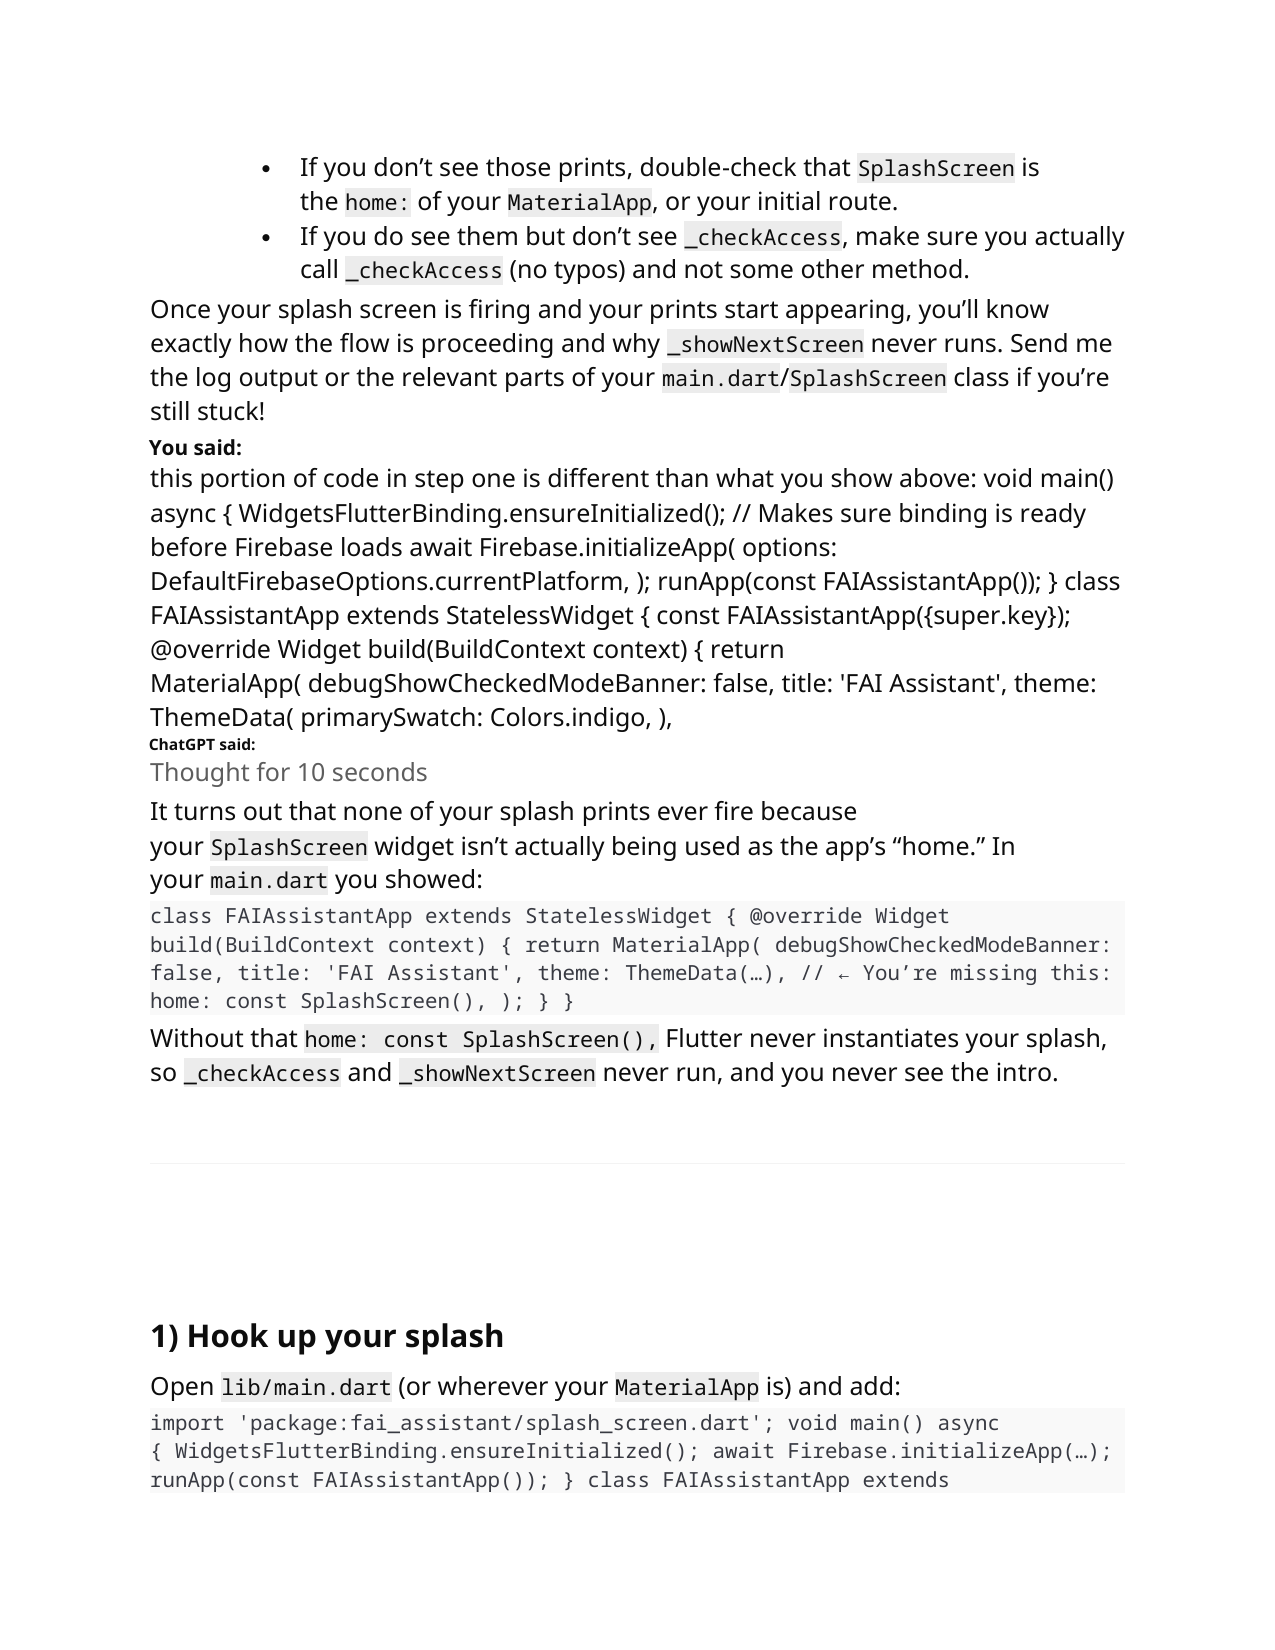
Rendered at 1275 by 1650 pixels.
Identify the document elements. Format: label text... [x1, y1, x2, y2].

list If you do see them but don’t see _checkAccess, make sure you actually call _checkAccess (no typos) and not some other method. [262, 218, 1125, 286]
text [150, 1408, 1125, 1493]
text class FAIAssistantApp extends StatelessWidget { @override Widget build(BuildContext context) { return MaterialApp( debugShowCheckedModeBanner: false, title: 'FAI Assistant', theme: ThemeData(…), // ← You’re missing this: home: const SplashScreen(), ); } } [150, 901, 1125, 1015]
text Without that home: const SplashScreen(), Flutter never instantiates your splash, so _checkAccess and _showNextScreen never run, and you never see the intro. [150, 1020, 1125, 1088]
text It turns out that none of your splash prints ever fire because your SplashScreen widget isn’t actually being used as the app’s “home.” In your main.dart you showed: [150, 794, 1125, 896]
text this portion of code in step one is different than what you show above: void main() async { WidgetsFlutterBinding.ensureInitialized(); // Makes sure binding is ready before Firebase loads await Firebase.initializeApp( options: DefaultFirebaseOptions.currentPlatform, ); runApp(const FAIAssistantApp()); } class FAIAssistantApp extends StatelessWidget { const FAIAssistantApp({super.key}); @override Widget build(BuildContext context) { return MaterialApp( debugShowCheckedModeBanner: false, title: 'FAI Assistant', theme: ThemeData( primarySwatch: Colors.indigo, ), [150, 461, 1125, 734]
text ChatGPT said: [148, 734, 1127, 755]
text Thought for 10 seconds [150, 755, 1125, 789]
text You said: [148, 433, 1127, 461]
text 1) Hook up your splash [150, 1313, 1125, 1356]
list If you don’t see those prints, double-check that SplashScreen is the home: of your MaterialApp, or your initial route. [262, 150, 1125, 218]
text Open lib/main.dart (or wherever your MaterialApp is) and add: [150, 1369, 1125, 1403]
text Once your splash screen is firing and your prints start appearing, you’ll know exactly how the flow is proceeding and why _showNextScreen never runs. Send me the log output or the relevant parts of your main.dart/SplashScreen class if you’re still stuck! [150, 291, 1125, 428]
